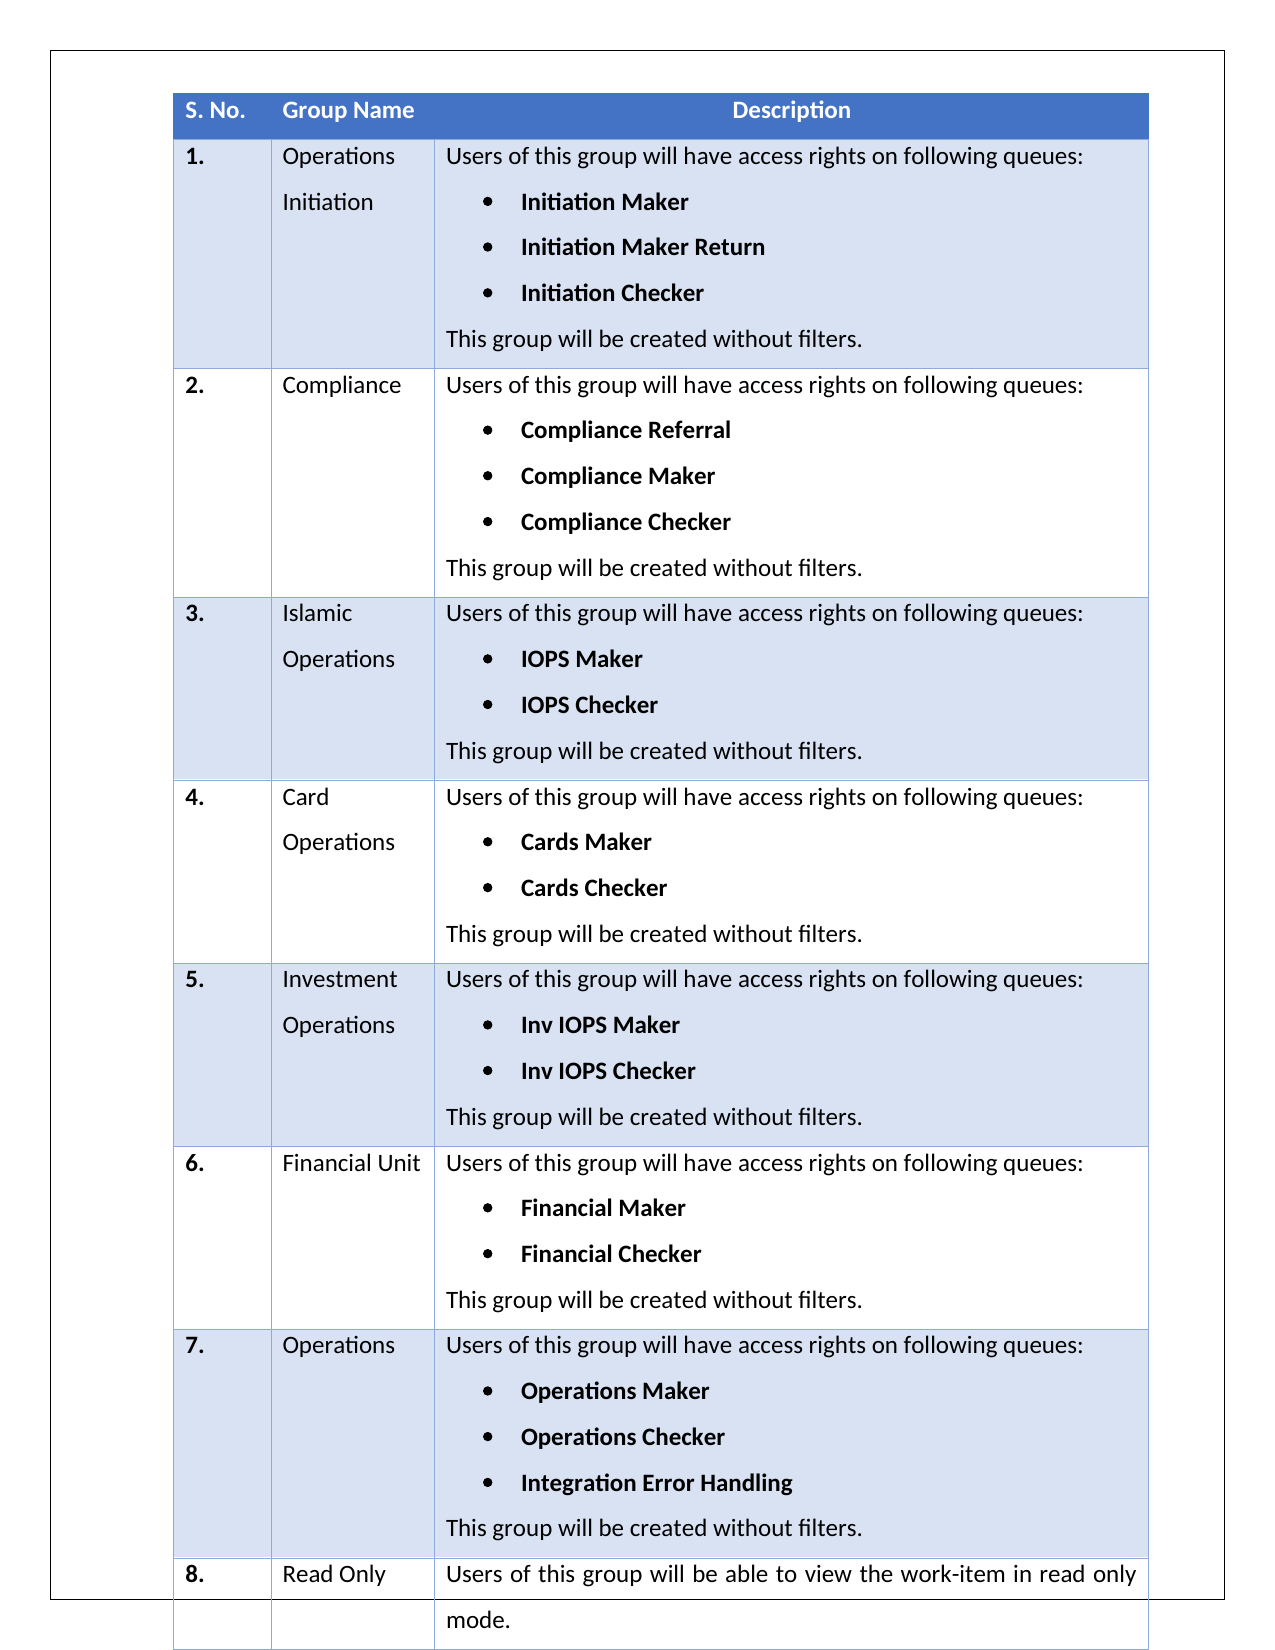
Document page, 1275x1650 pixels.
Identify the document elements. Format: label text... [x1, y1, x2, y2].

table_cell [174, 1559, 271, 1649]
table_cell Card Operations [272, 781, 434, 963]
table_header Group Name [272, 94, 434, 139]
table_cell Users of this group will have access rights on following queues: Compliance Referral Compliance Maker Compliance Checker This group will be created without filters. [435, 369, 1148, 597]
table_cell [174, 140, 271, 368]
table_cell Users of this group will have access rights on following queues: Inv IOPS Maker Inv IOPS Checker This group will be created without filters. [435, 964, 1148, 1146]
table_header S. No. [174, 94, 271, 139]
table_cell Investment Operations [272, 964, 434, 1146]
table_cell Users of this group will have access rights on following queues: Cards Maker Cards Checker This group will be created without filters. [435, 781, 1148, 963]
table_cell [174, 369, 271, 597]
table_cell Operations Initiation [272, 140, 434, 368]
table_cell [174, 964, 271, 1146]
table_cell [174, 598, 271, 779]
table_cell Users of this group will have access rights on following queues: Financial Maker Financial Checker This group will be created without filters. [435, 1147, 1148, 1329]
table_cell [174, 1330, 271, 1557]
table_cell Financial Unit [272, 1147, 434, 1329]
table_cell [174, 781, 271, 963]
table_cell Operations [272, 1330, 434, 1557]
table_cell [174, 1147, 271, 1329]
table_cell Read Only [272, 1559, 434, 1649]
table_cell Users of this group will be able to view the work-item in read only mode. [435, 1559, 1148, 1649]
table_cell Islamic Operations [272, 598, 434, 779]
table_cell Users of this group will have access rights on following queues: Initiation Maker Initiation Maker Return Initiation Checker This group will be created without filters. [435, 140, 1148, 368]
table_header Description [435, 94, 1148, 139]
table_cell Users of this group will have access rights on following queues: IOPS Maker IOPS Checker This group will be created without filters. [435, 598, 1148, 779]
table_cell Compliance [272, 369, 434, 597]
table_cell Users of this group will have access rights on following queues: Operations Maker Operations Checker Integration Error Handling This group will be created without filters. [435, 1330, 1148, 1557]
